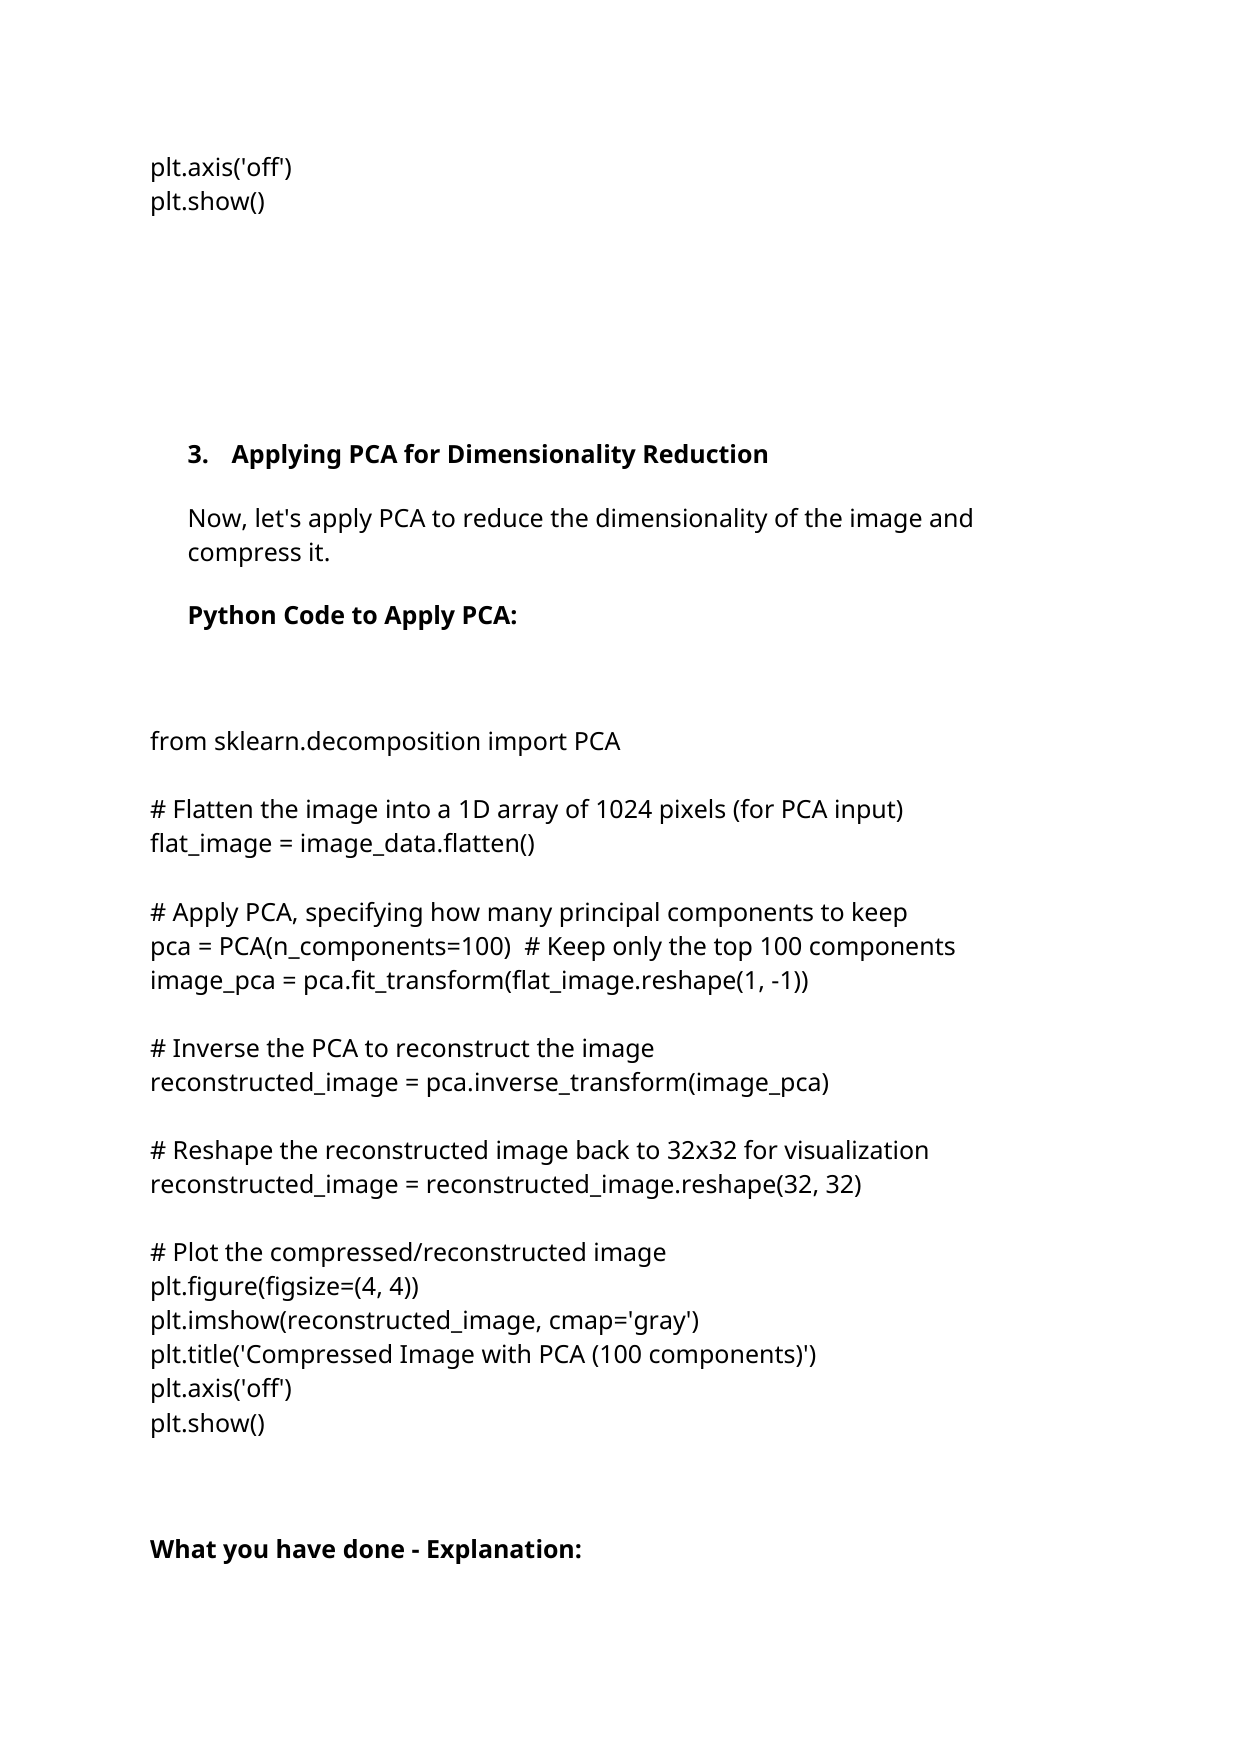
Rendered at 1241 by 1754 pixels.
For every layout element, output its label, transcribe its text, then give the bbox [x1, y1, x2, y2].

text Now, let's apply PCA to reduce the dimensionality of the image and compress it. [187, 500, 1090, 568]
text What you have done - Explanation: [150, 1532, 1090, 1566]
text Python Code to Apply PCA: [150, 597, 1090, 632]
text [150, 150, 1090, 218]
text from sklearn.decomposition import PCA # Flatten the image into a 1D array of 1024 pixels (for PCA input) flat_image = image_data.flatten() # Apply PCA, specifying how many principal components to keep pca = PCA(n_components=100) # Keep only the top 100 components image_pca = pca.fit_transform(flat_image.reshape(1, -1)) # Inverse the PCA to reconstruct the image reconstructed_image = pca.inverse_transform(image_pca) # Reshape the reconstructed image back to 32x32 for visualization reconstructed_image = reconstructed_image.reshape(32, 32) # Plot the compressed/reconstructed image plt.figure(figsize=(4, 4)) plt.imshow(reconstructed_image, cmap='gray') plt.title('Compressed Image with PCA (100 components)') plt.axis('off') plt.show() [150, 724, 1090, 1439]
list Applying PCA for Dimensionality Reduction [187, 437, 1090, 471]
